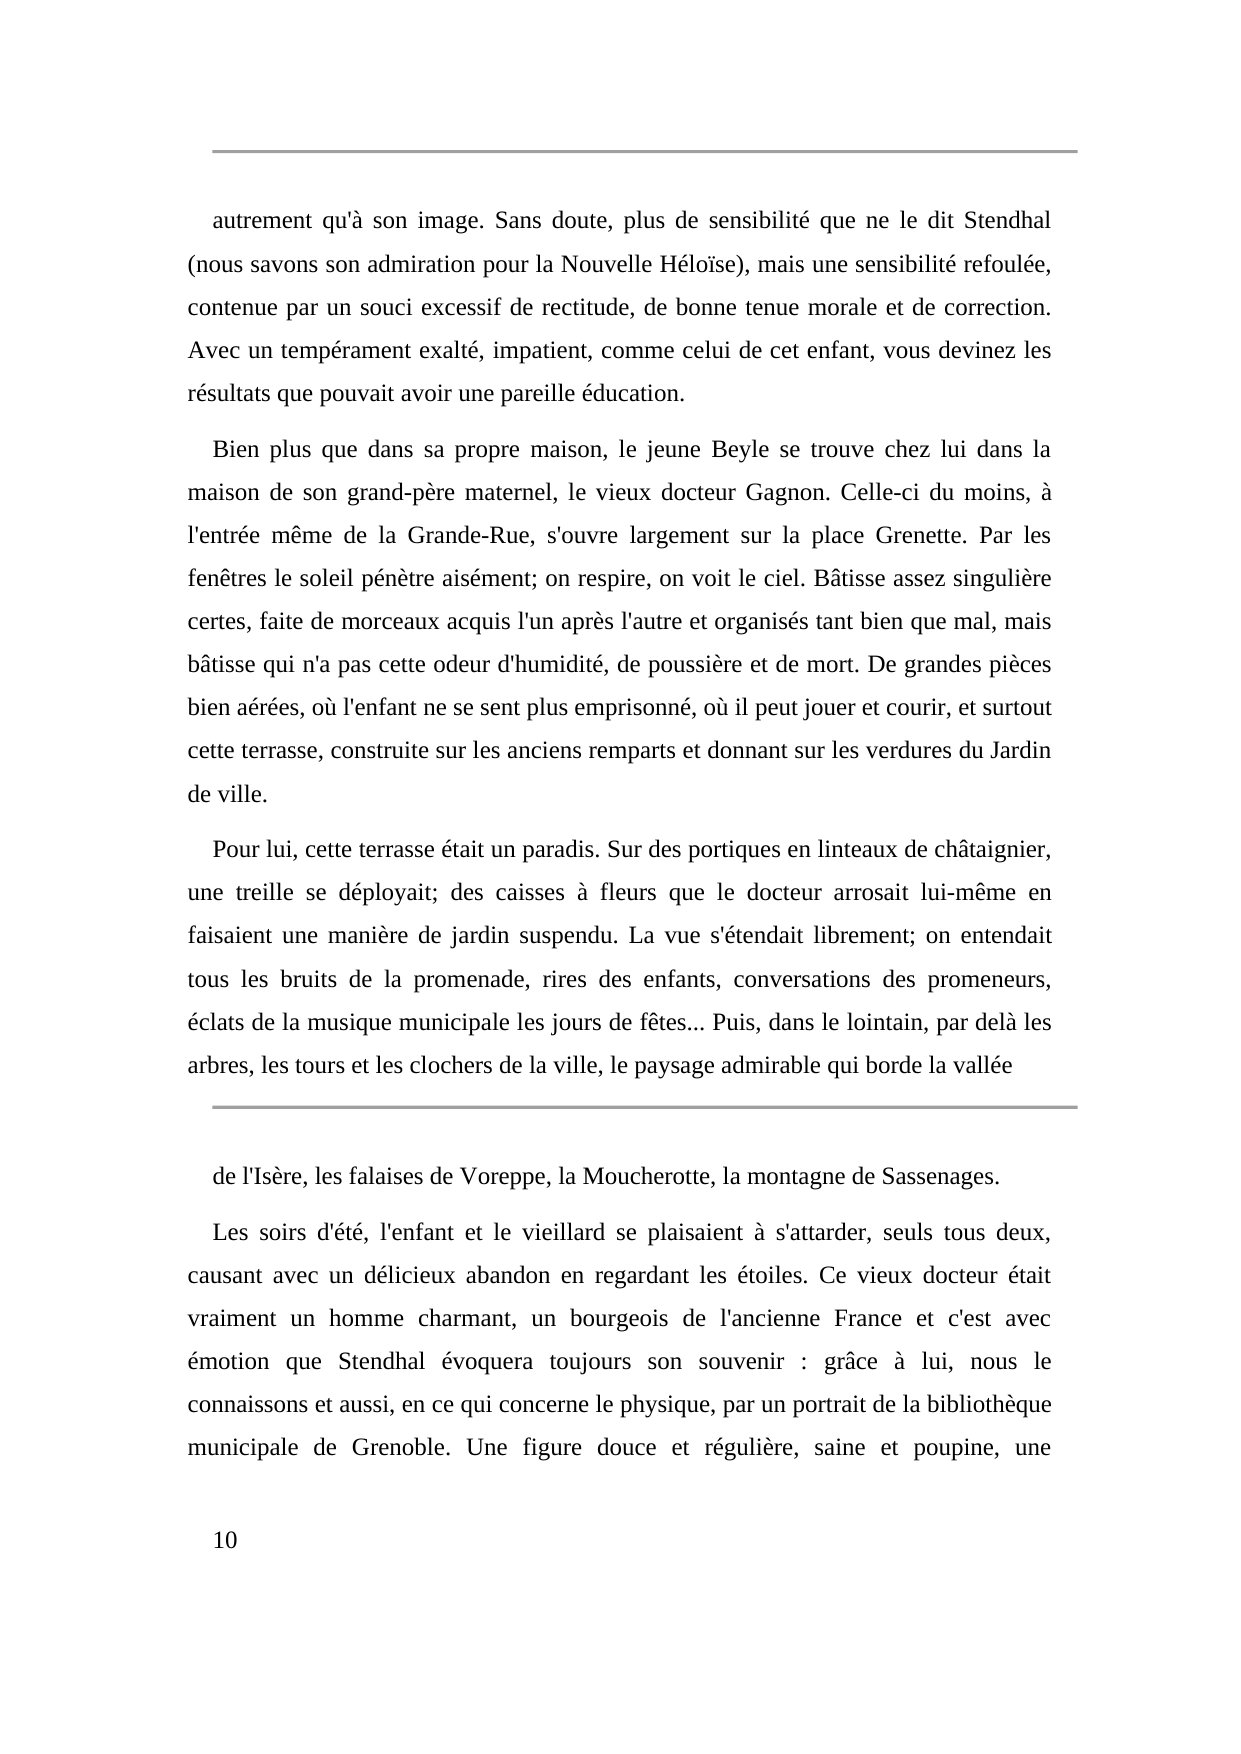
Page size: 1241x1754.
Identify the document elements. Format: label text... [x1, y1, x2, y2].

text autrement qu'à son image. Sans doute, plus de sensibilité que ne le dit Stendhal (nous savons son admiration pour la Nouvelle Héloïse), mais une sensibilité refoulée, contenue par un souci excessif de rectitude, de bonne tenue morale et de correction. Avec un tempérament exalté, impatient, comme celui de cet enfant, vous devinez les résultats que pouvait avoir une pareille éducation. [187, 206, 1053, 407]
text Pour lui, cette terrasse était un paradis. Sur des portiques en linteaux de châtaignier, une treille se déployait; des caisses à fleurs que le docteur arrosait lui-même en faisaient une manière de jardin suspendu. La vue s'étendait librement; on entendait tous les bruits de la promenade, rires des enfants, conversations des promeneurs, éclats de la musique municipale les jours de fêtes... Puis, dans le lointain, par delà les arbres, les tours et les clochers de la ville, le paysage admirable qui borde la vallée [187, 834, 1053, 1079]
text de l'Isère, les falaises de Voreppe, la Moucherotte, la montagne de Sassenages. [187, 1161, 1053, 1190]
text Bien plus que dans sa propre maison, le jeune Beyle se trouve chez lui dans la maison de son grand-père maternel, le vieux docteur Gagnon. Celle-ci du moins, à l'entrée même de la Grande-Rue, s'ouvre largement sur la place Grenette. Par les fenêtres le soleil pénètre aisément; on respire, on voit le ciel. Bâtisse assez singulière certes, faite de morceaux acquis l'un après l'autre et organisés tant bien que mal, mais bâtisse qui n'a pas cette odeur d'humidité, de poussière et de mort. De grandes pièces bien aérées, où l'enfant ne se sent plus emprisonné, où il peut jouer et courir, et surtout cette terrasse, construite sur les anciens remparts et donnant sur les verdures du Jardin de ville. [187, 434, 1053, 807]
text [187, 1217, 1053, 1461]
